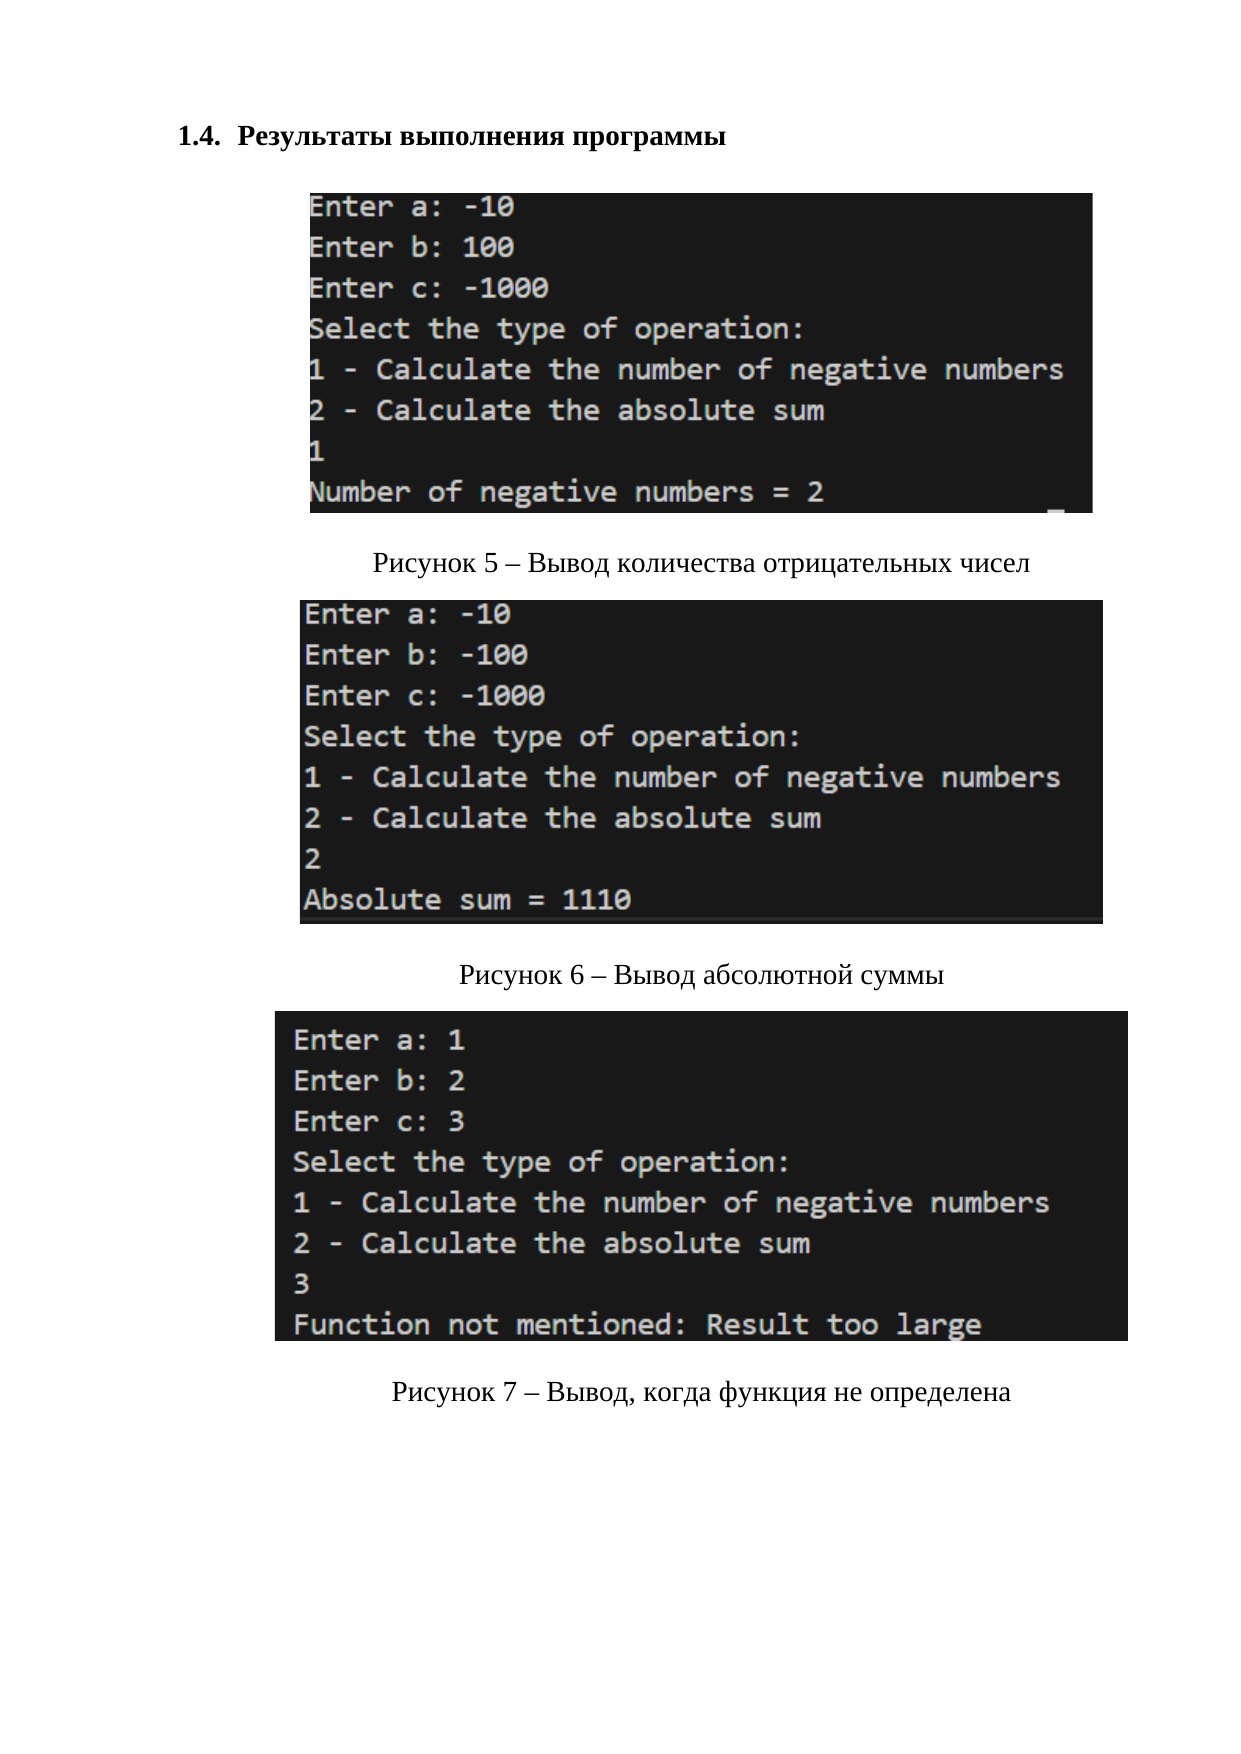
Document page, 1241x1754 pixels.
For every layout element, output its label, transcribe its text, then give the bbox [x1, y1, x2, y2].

picture [310, 193, 1093, 513]
text Рисунок 7 – Вывод, когда функция не определена [177, 1374, 1152, 1408]
picture [299, 600, 1103, 924]
text Рисунок 6 – Вывод абсолютной суммы [177, 957, 1152, 991]
picture [274, 1011, 1128, 1341]
text Результаты выполнения программы [177, 118, 1152, 152]
text Рисунок 5 – Вывод количества отрицательных чисел [177, 546, 1152, 579]
